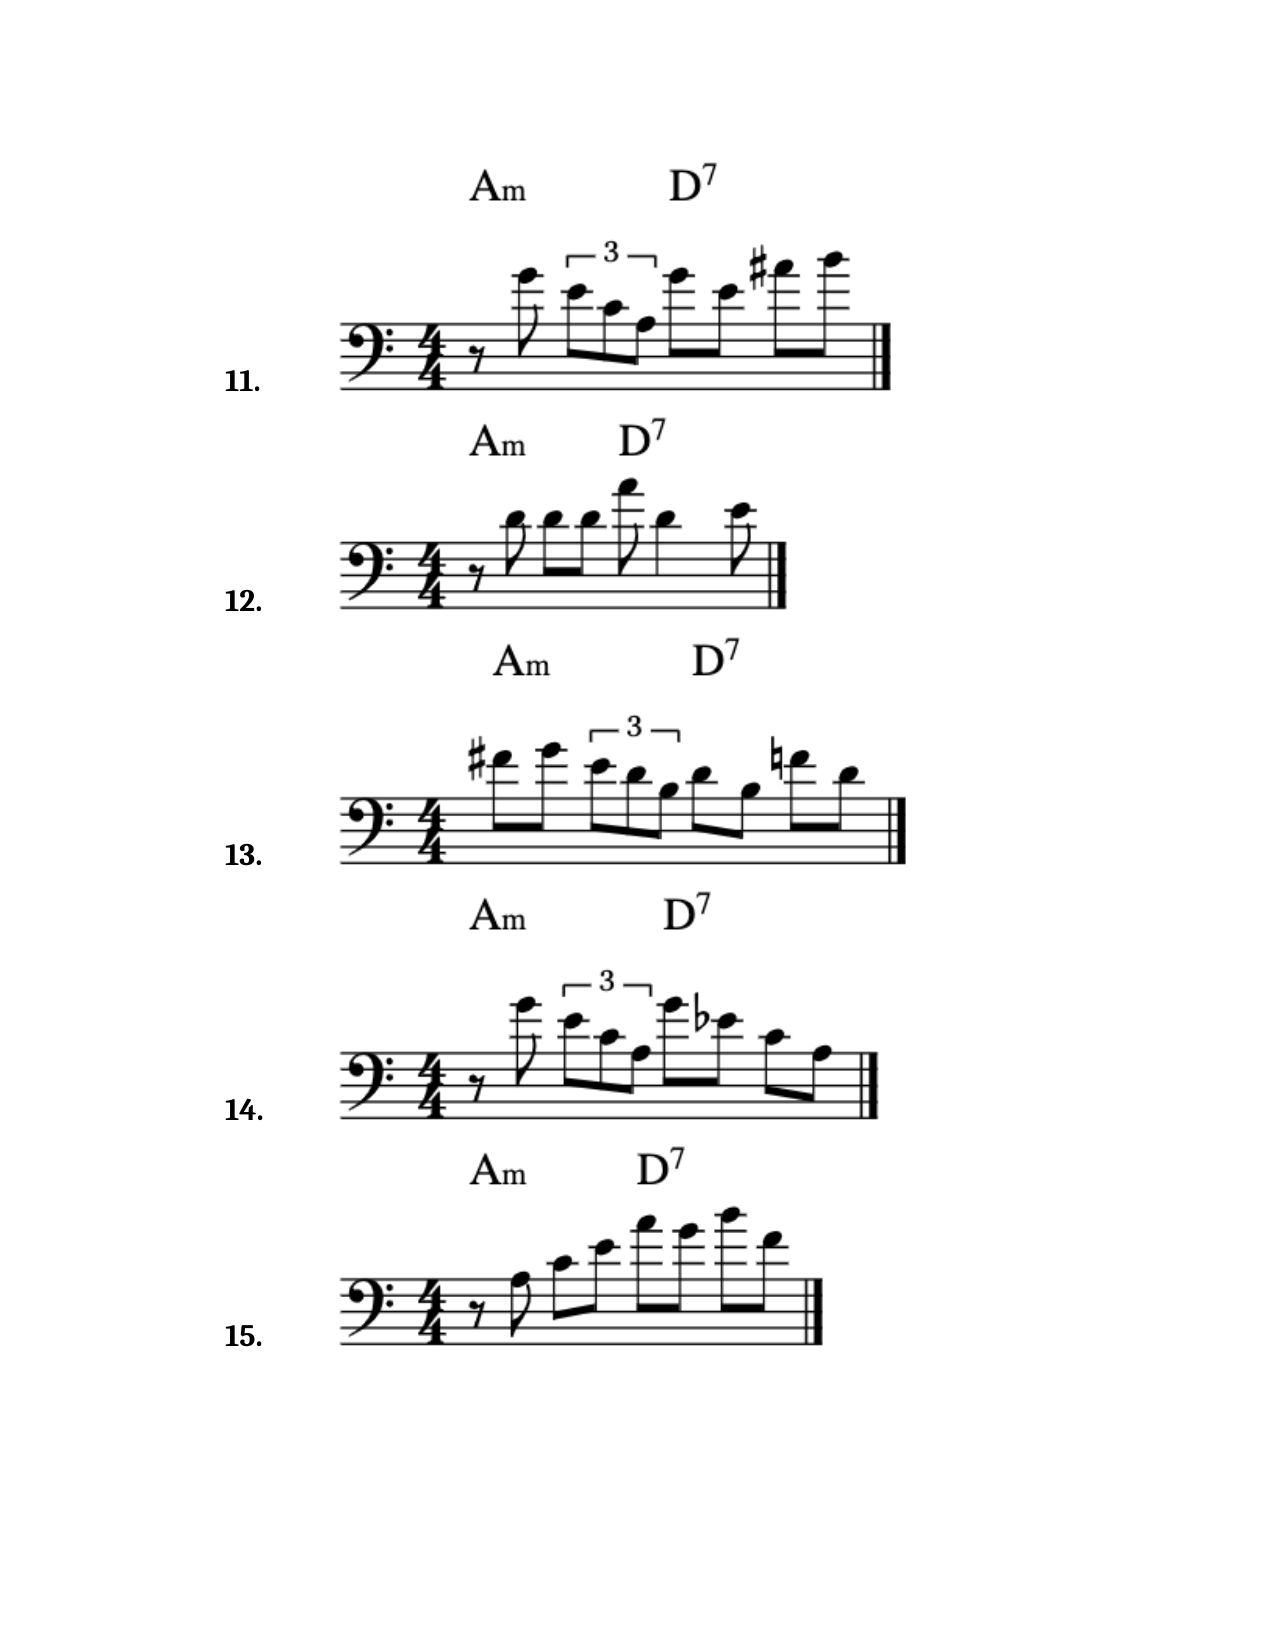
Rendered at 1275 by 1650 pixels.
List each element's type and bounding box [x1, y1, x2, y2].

picture [337, 404, 790, 611]
picture [337, 878, 880, 1121]
picture [337, 150, 894, 392]
picture [337, 1133, 826, 1347]
picture [337, 624, 909, 866]
